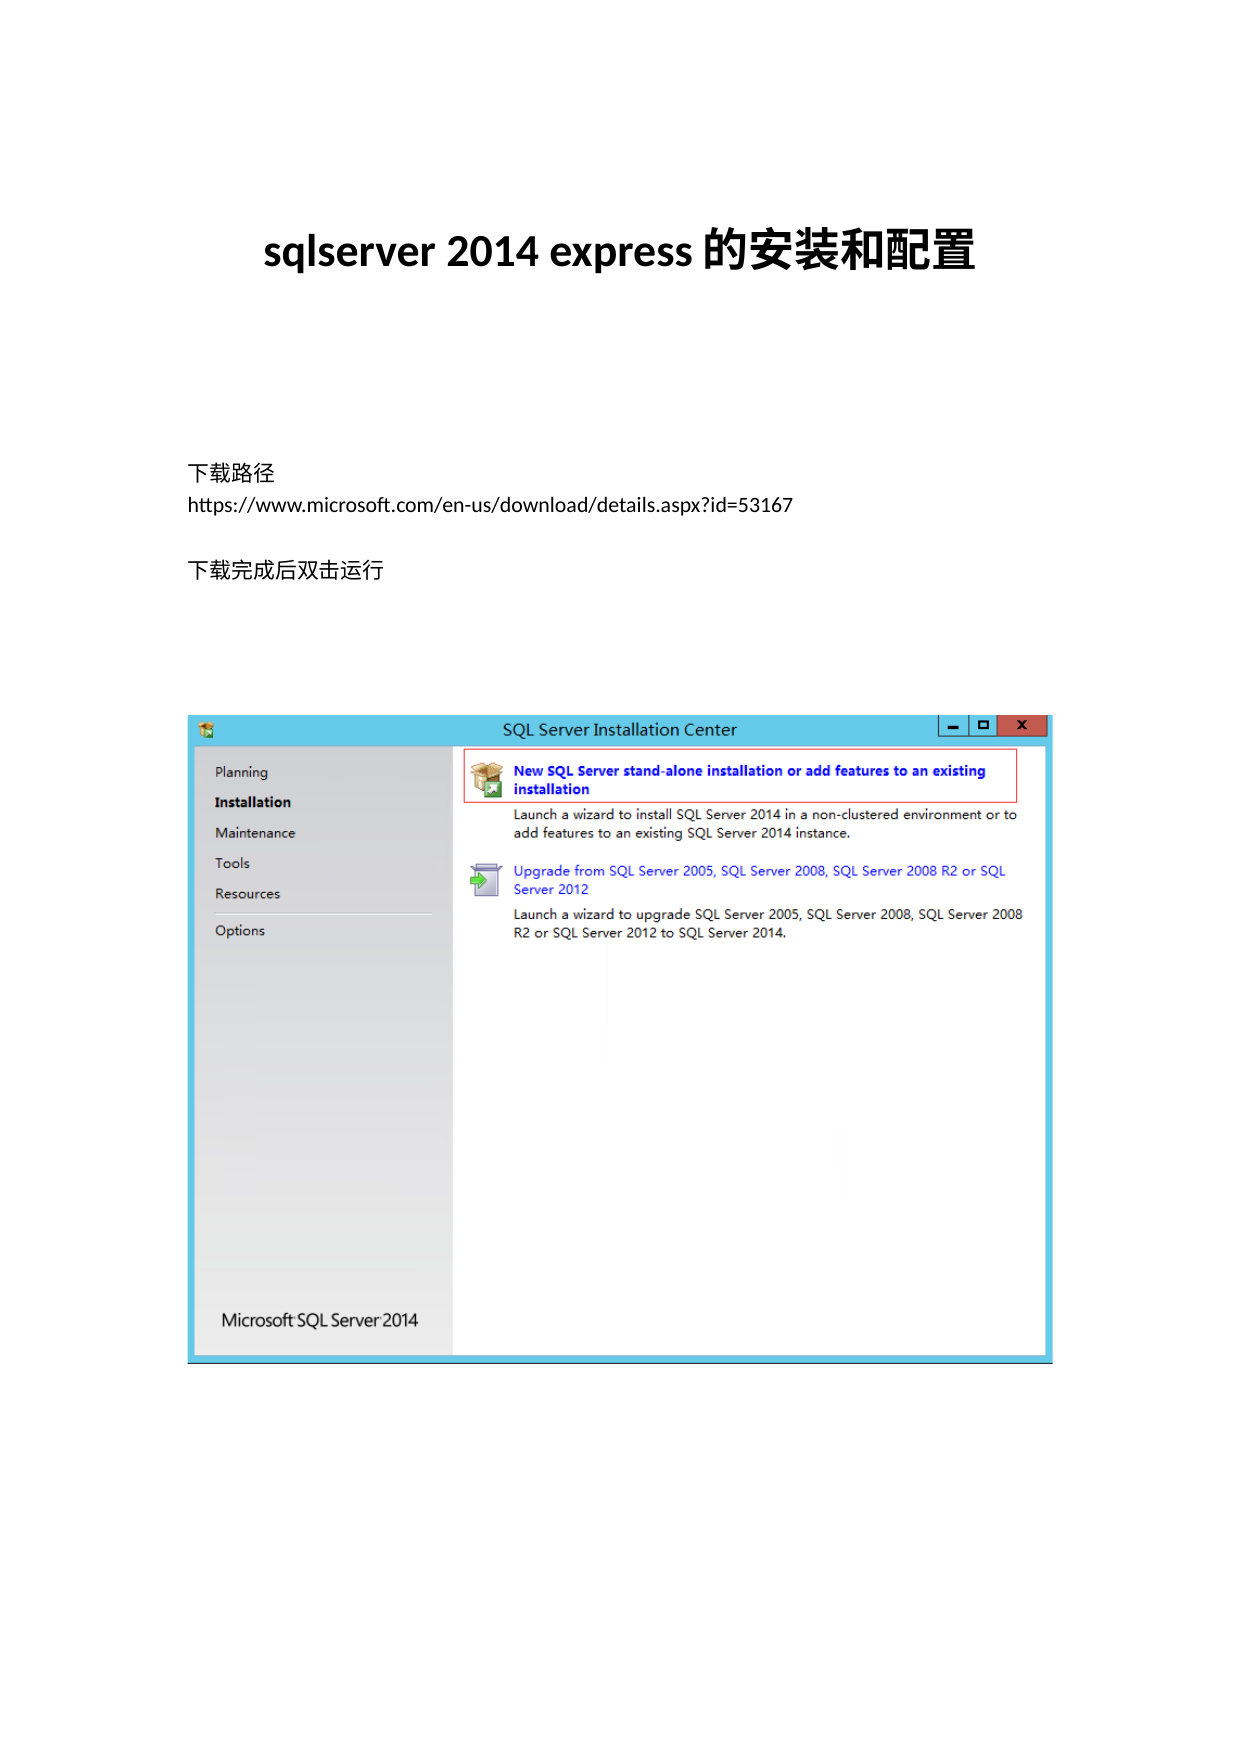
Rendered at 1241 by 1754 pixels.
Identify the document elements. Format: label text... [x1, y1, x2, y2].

text 下载完成后双击运行 [187, 553, 1053, 585]
text https://www.microsoft.com/en-us/download/details.aspx?id=53167 [187, 488, 1053, 520]
picture [187, 715, 1053, 1364]
subtitle sqlserver 2014 express的安装和配置 [187, 197, 1053, 295]
text 下载路径 [187, 455, 1053, 488]
